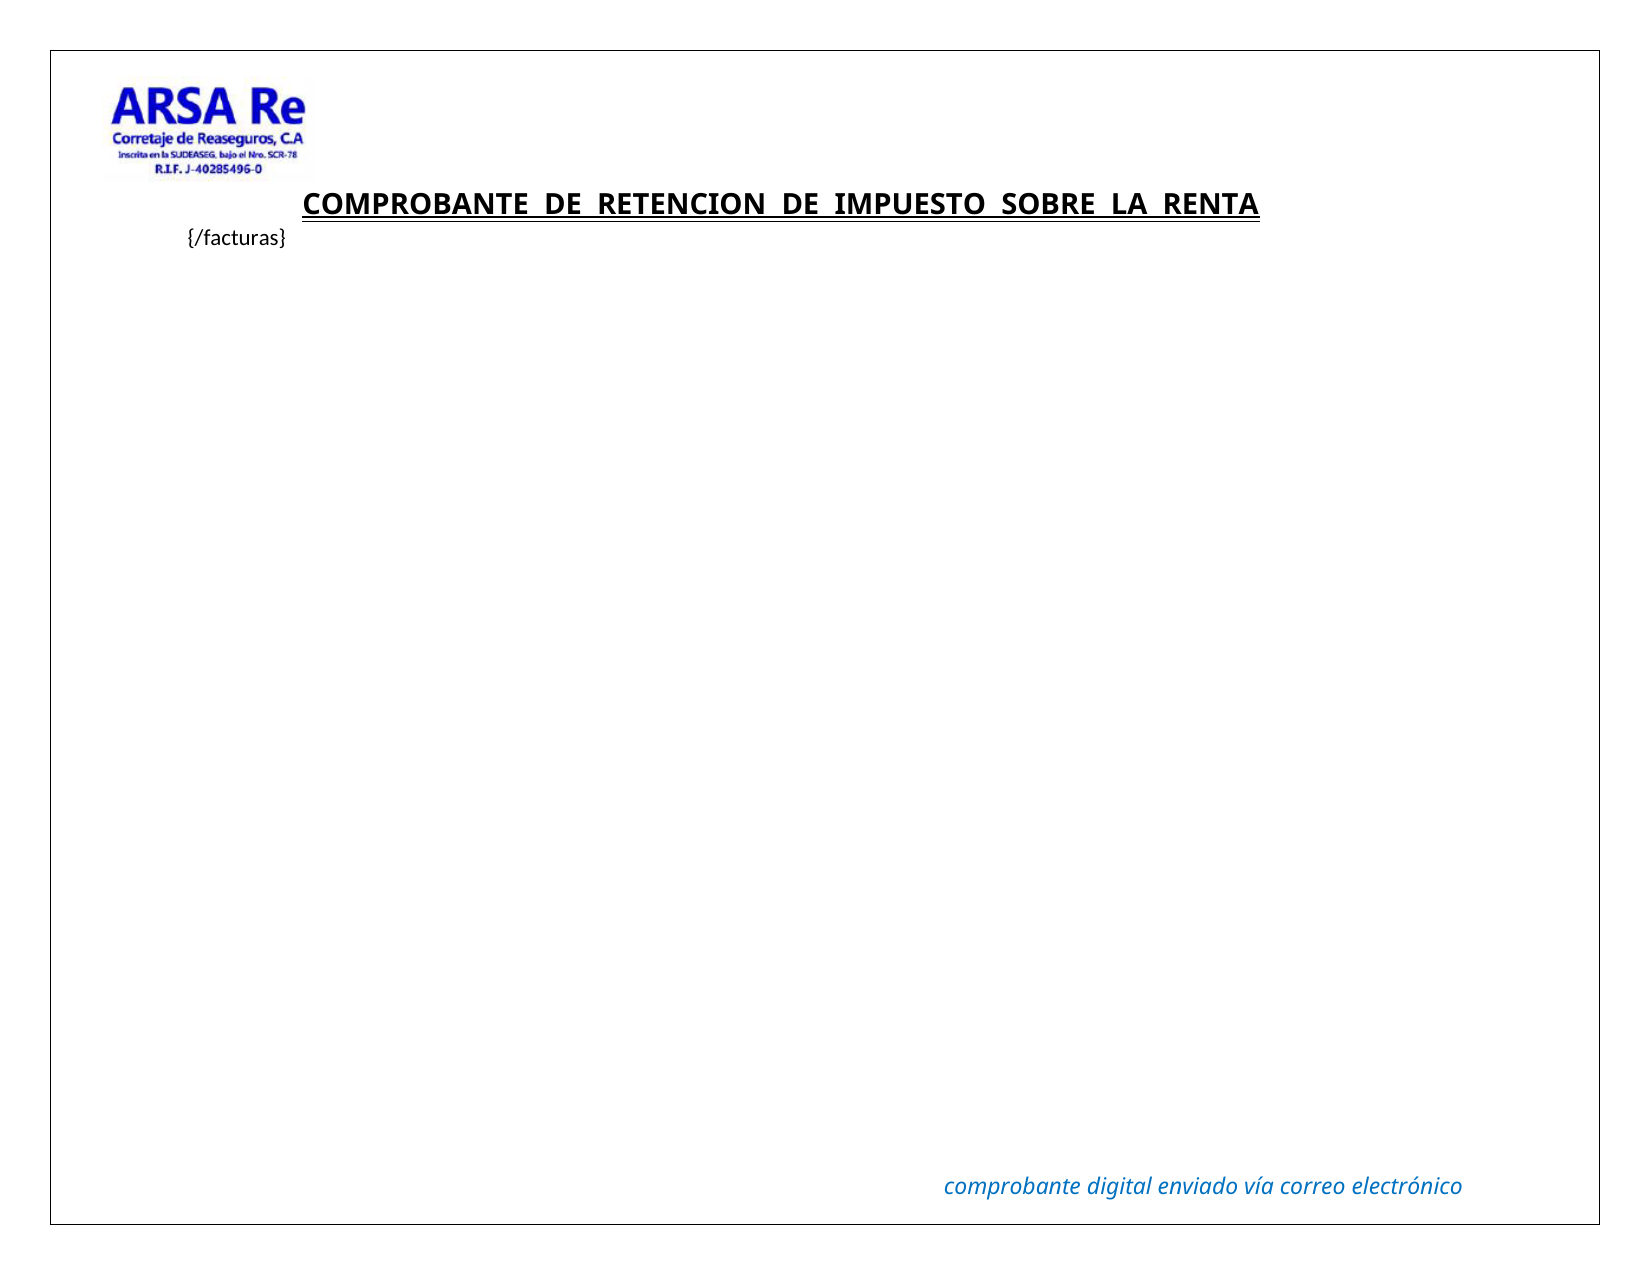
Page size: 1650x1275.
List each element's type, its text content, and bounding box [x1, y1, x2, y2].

picture [98, 73, 319, 184]
text {/facturas} [187, 223, 1463, 251]
